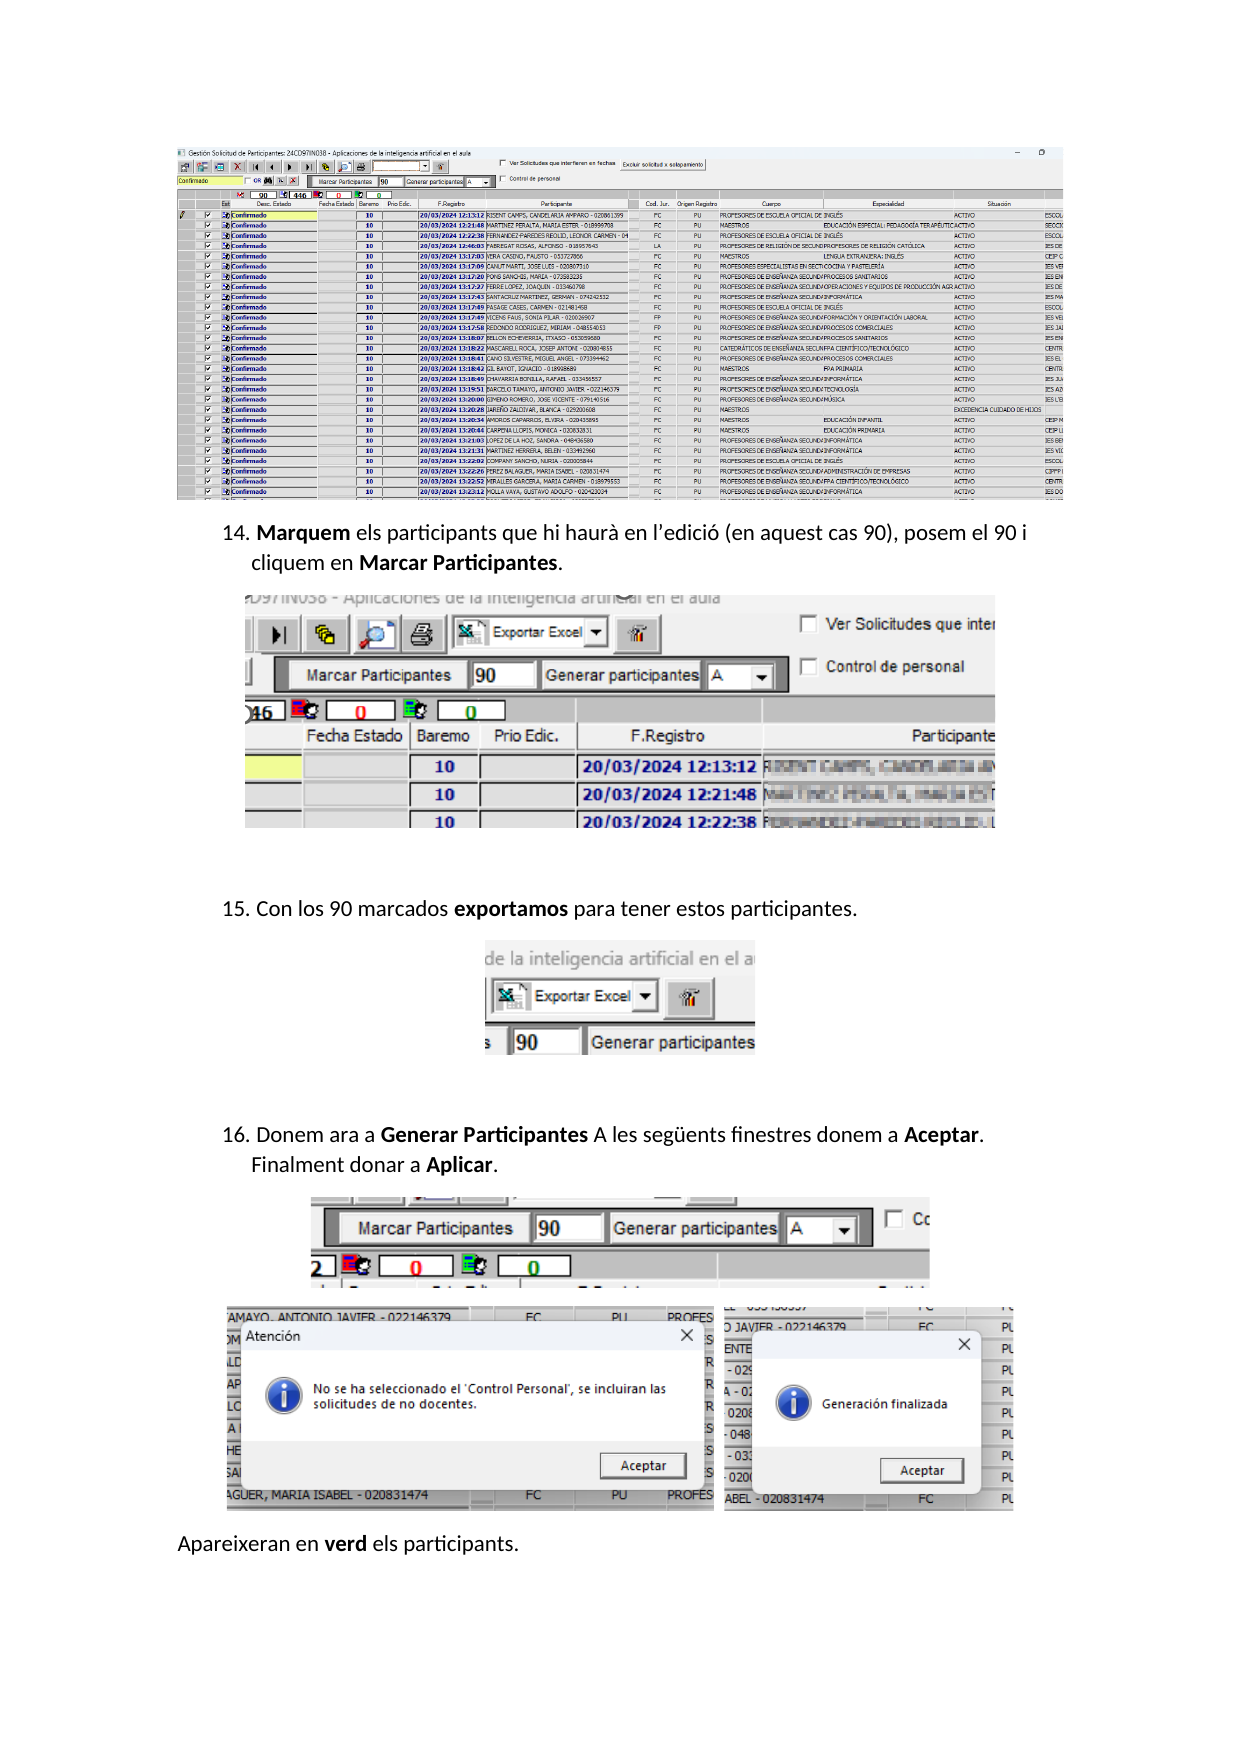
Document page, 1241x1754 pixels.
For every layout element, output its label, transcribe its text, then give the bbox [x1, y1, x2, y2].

picture [724, 1307, 1014, 1511]
picture [485, 940, 756, 1055]
picture [226, 1306, 714, 1511]
picture [177, 147, 1064, 500]
list Donem ara a Generar Participantes A les següents finestres donem a Aceptar. Finalment donar a Aplicar. [222, 1120, 1063, 1178]
list Marquem els participants que hi haurà en l’edició (en aquest cas 90), posem el 90 i cliquem en Marcar Participantes. [222, 518, 1063, 576]
list Con los 90 marcados exportamos para tener estos participantes. [222, 894, 1063, 922]
text Apareixeran en verd els participants. [177, 1529, 1063, 1557]
picture [310, 1197, 930, 1288]
picture [245, 595, 995, 828]
